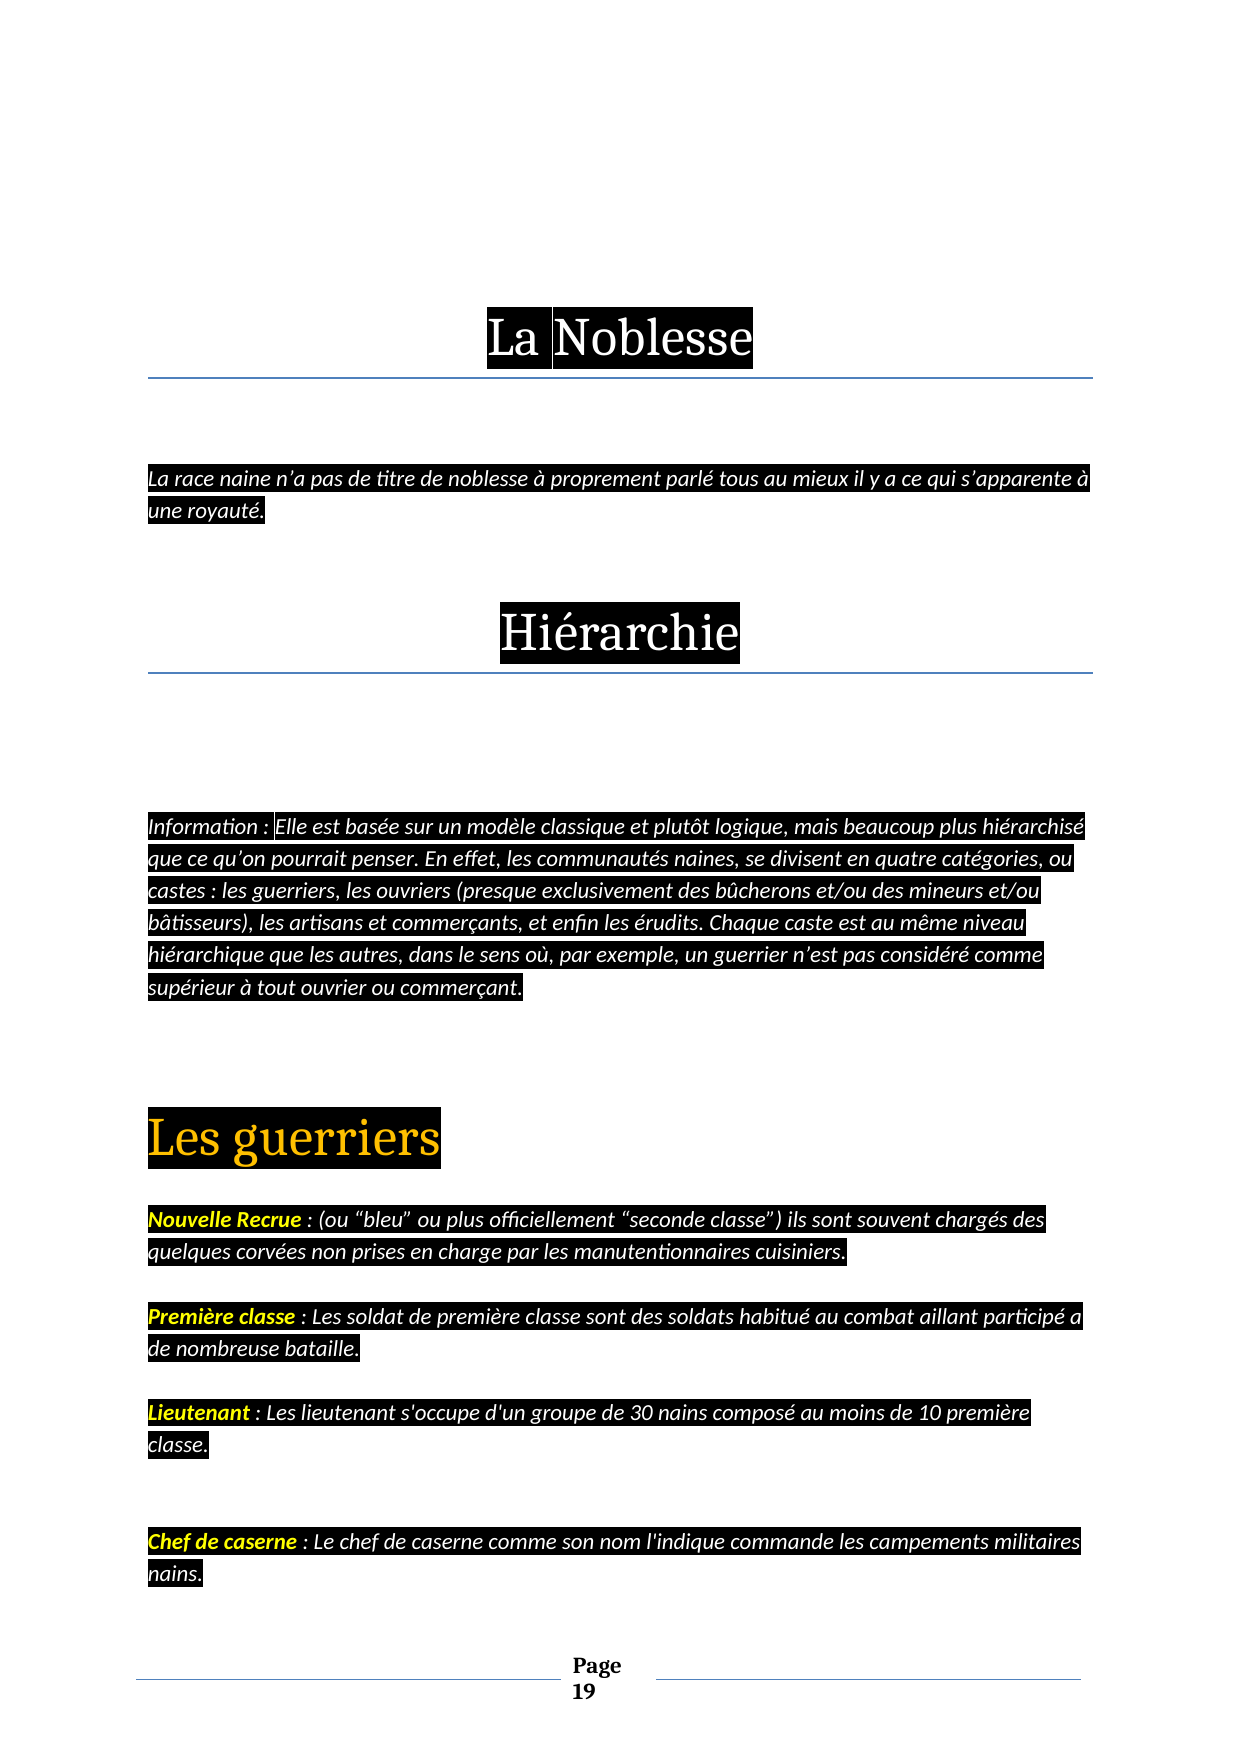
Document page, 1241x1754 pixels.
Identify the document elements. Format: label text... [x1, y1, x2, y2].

text La race naine n’a pas de titre de noblesse à proprement parlé tous au mieux il y a ce qui s’apparente à une royauté. [148, 464, 1093, 524]
title La Noblesse [148, 307, 1093, 377]
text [148, 812, 1093, 1587]
title Hiérarchie [148, 602, 1093, 672]
